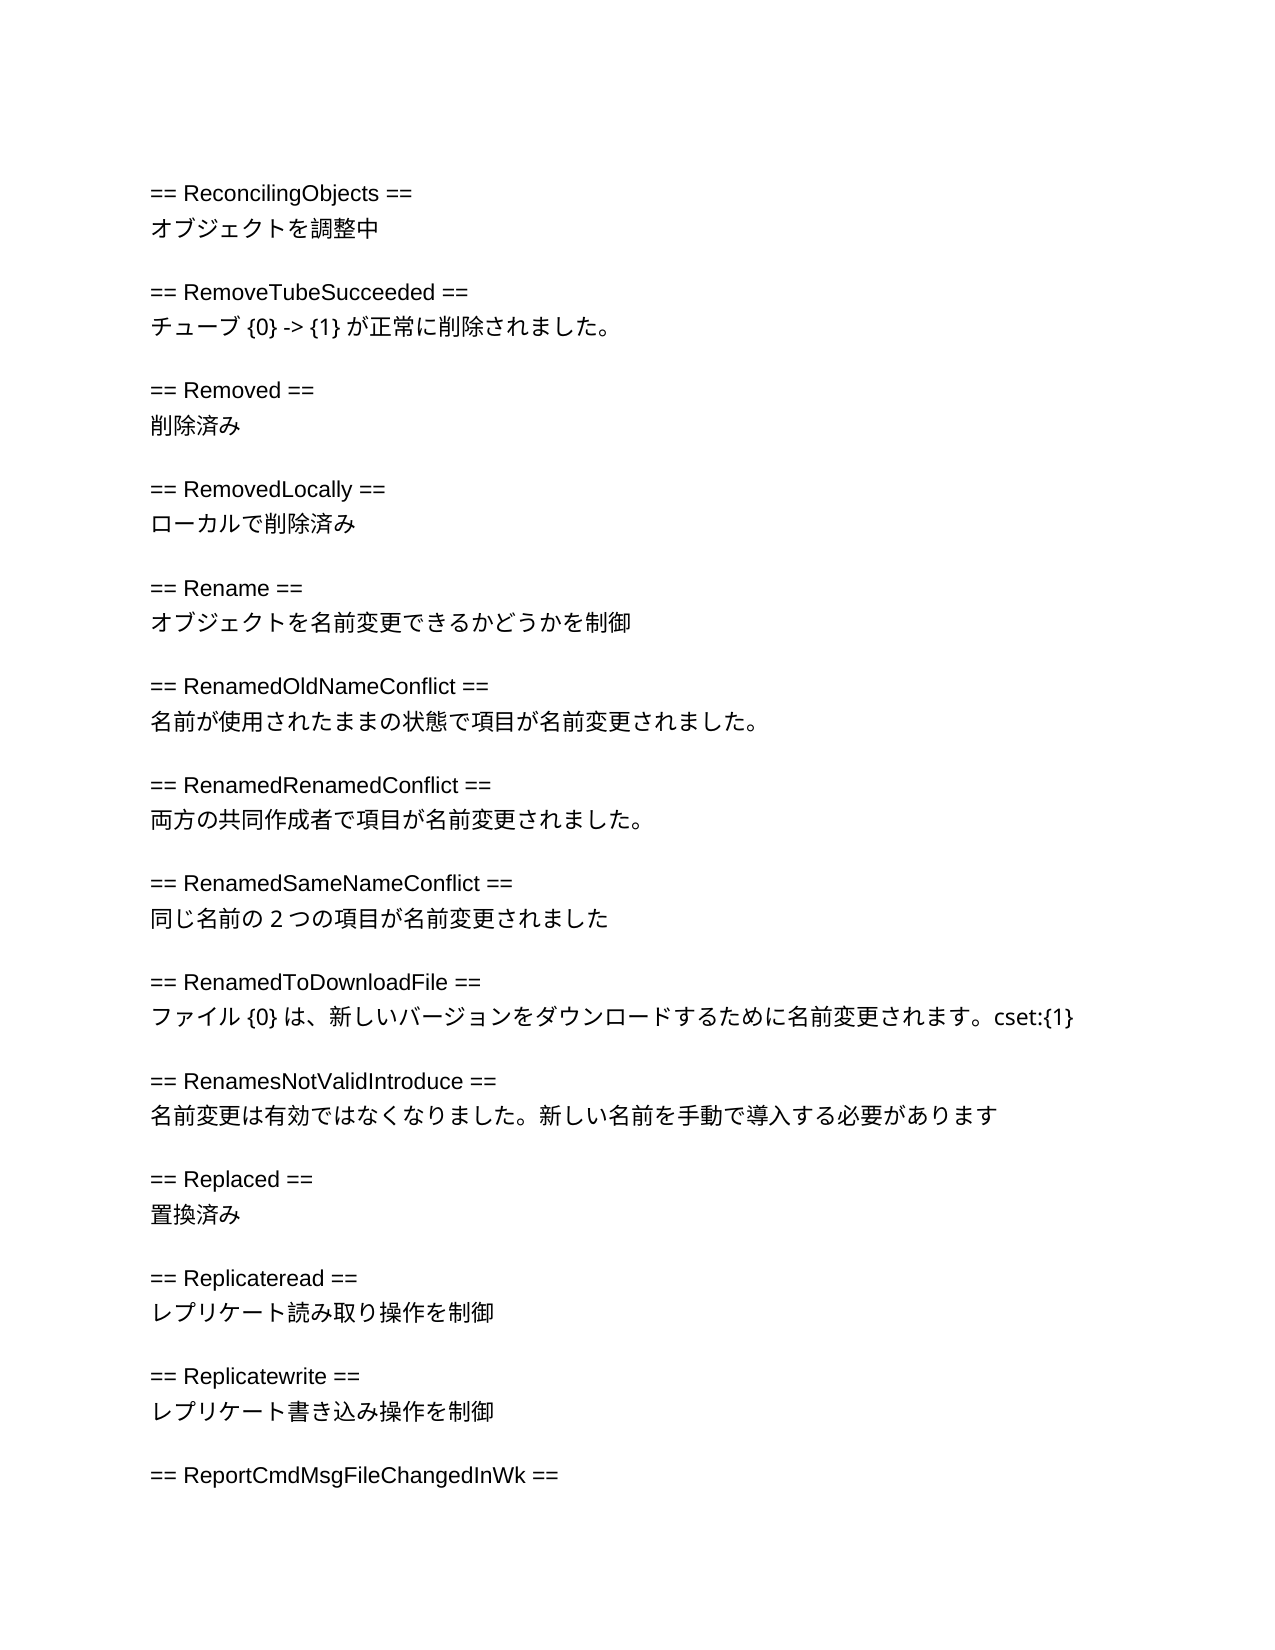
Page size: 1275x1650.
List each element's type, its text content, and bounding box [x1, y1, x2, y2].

text チューブ {0} -> {1} が正常に削除されました。 [150, 309, 1125, 342]
text == Replaced == [150, 1166, 1125, 1193]
text == RemoveTubeSucceeded == [150, 279, 1125, 305]
text == RenamedToDownloadFile == [150, 969, 1125, 995]
text == RenamesNotValidIntroduce == [150, 1068, 1125, 1094]
text レプリケート読み取り操作を制御 [150, 1295, 1125, 1328]
text == Removed == [150, 377, 1125, 404]
text オブジェクトを調整中 [150, 210, 1125, 244]
text 削除済み [150, 408, 1125, 441]
text 名前が使用されたままの状態で項目が名前変更されました。 [150, 703, 1125, 737]
text == RemovedLocally == [150, 476, 1125, 502]
text == Replicateread == [150, 1265, 1125, 1291]
text == ReportCmdMsgFileChangedInWk == [150, 1462, 1125, 1488]
text ローカルで削除済み [150, 506, 1125, 539]
text == Rename == [150, 574, 1125, 601]
text == RenamedSameNameConflict == [150, 870, 1125, 897]
text レプリケート書き込み操作を制御 [150, 1393, 1125, 1427]
text 両方の共同作成者で項目が名前変更されました。 [150, 802, 1125, 835]
text 名前変更は有効ではなくなりました。新しい名前を手動で導入する必要があります [150, 1098, 1125, 1131]
text ファイル {0} は、新しいバージョンをダウンロードするために名前変更されます。cset:{1} [150, 999, 1125, 1032]
text == ReconcilingObjects == [150, 180, 1125, 207]
text == RenamedOldNameConflict == [150, 673, 1125, 699]
text == RenamedRenamedConflict == [150, 772, 1125, 798]
text 同じ名前の 2 つの項目が名前変更されました [150, 900, 1125, 934]
text == Replicatewrite == [150, 1363, 1125, 1390]
text オブジェクトを名前変更できるかどうかを制御 [150, 605, 1125, 638]
text 置換済み [150, 1196, 1125, 1230]
